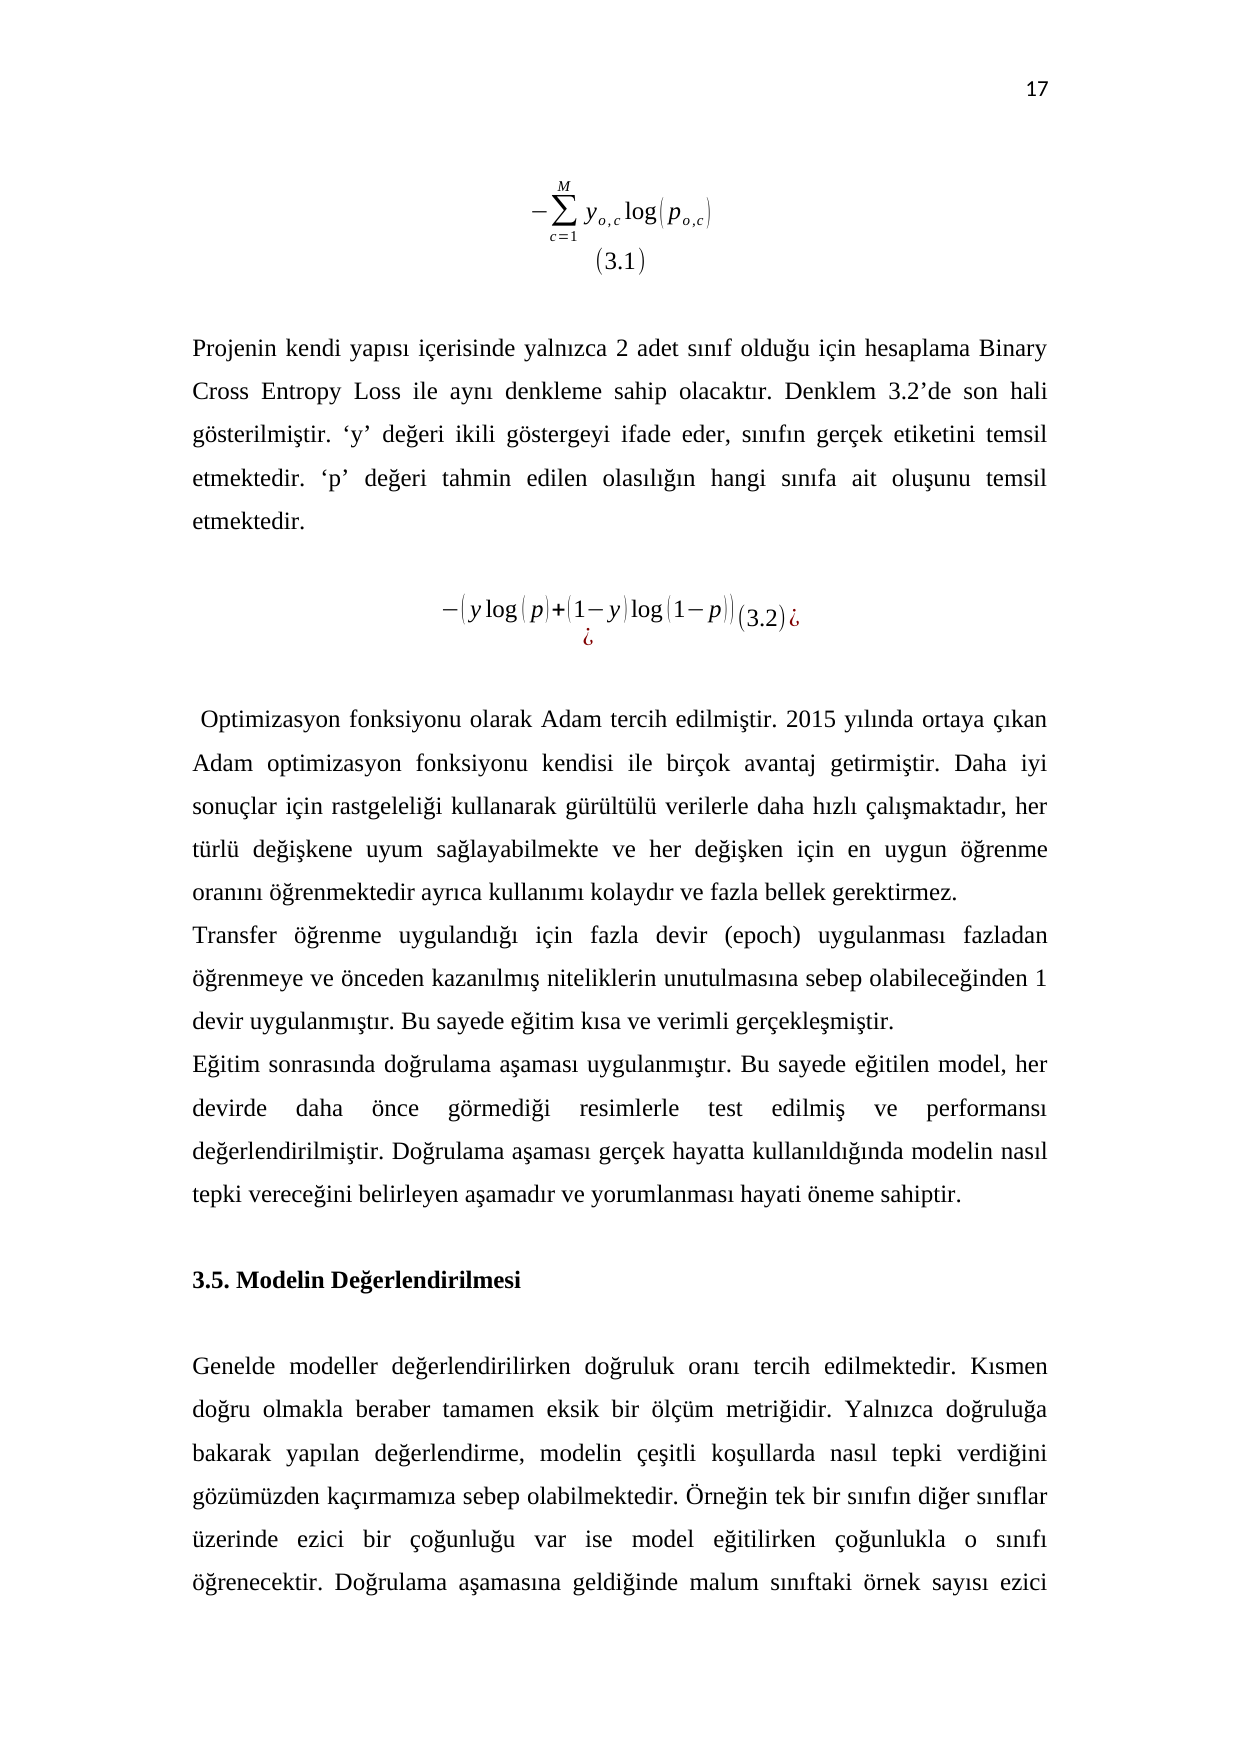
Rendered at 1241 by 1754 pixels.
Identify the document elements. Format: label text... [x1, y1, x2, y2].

text Projenin kendi yapısı içerisinde yalnızca 2 adet sınıf olduğu için hesaplama Binary Cross Entropy Loss ile aynı denkleme sahip olacaktır. Denklem 3.2’de son hali gösterilmiştir. ‘y’ değeri ikili göstergeyi ifade eder, sınıfın gerçek etiketini temsil etmektedir. ‘p’ değeri tahmin edilen olasılığın hangi sınıfa ait oluşunu temsil etmektedir. [192, 333, 1048, 534]
text Eğitim sonrasında doğrulama aşaması uygulanmıştır. Bu sayede eğitilen model, her devirde daha önce görmediği resimlerle test edilmiş ve performansı değerlendirilmiştir. Doğrulama aşaması gerçek hayatta kullanıldığında modelin nasıl tepki vereceğini belirleyen aşamadır ve yorumlanması hayati öneme sahiptir. [192, 1049, 1048, 1208]
text 3.5. Modelin Değerlendirilmesi [192, 1265, 1048, 1294]
text Optimizasyon fonksiyonu olarak Adam tercih edilmiştir. 2015 yılında ortaya çıkan Adam optimizasyon fonksiyonu kendisi ile birçok avantaj getirmiştir. Daha iyi sonuçlar için rastgeleliği kullanarak gürültülü verilerle daha hızlı çalışmaktadır, her türlü değişkene uyum sağlayabilmekte ve her değişken için en uygun öğrenme oranını öğrenmektedir ayrıca kullanımı kolaydır ve fazla bellek gerektirmez. [192, 704, 1048, 906]
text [192, 1351, 1048, 1596]
text Transfer öğrenme uygulandığı için fazla devir (epoch) uygulanması fazladan öğrenmeye ve önceden kazanılmış niteliklerin unutulmasına sebep olabileceğinden 1 devir uygulanmıştır. Bu sayede eğitim kısa ve verimli gerçekleşmiştir. [192, 920, 1048, 1035]
